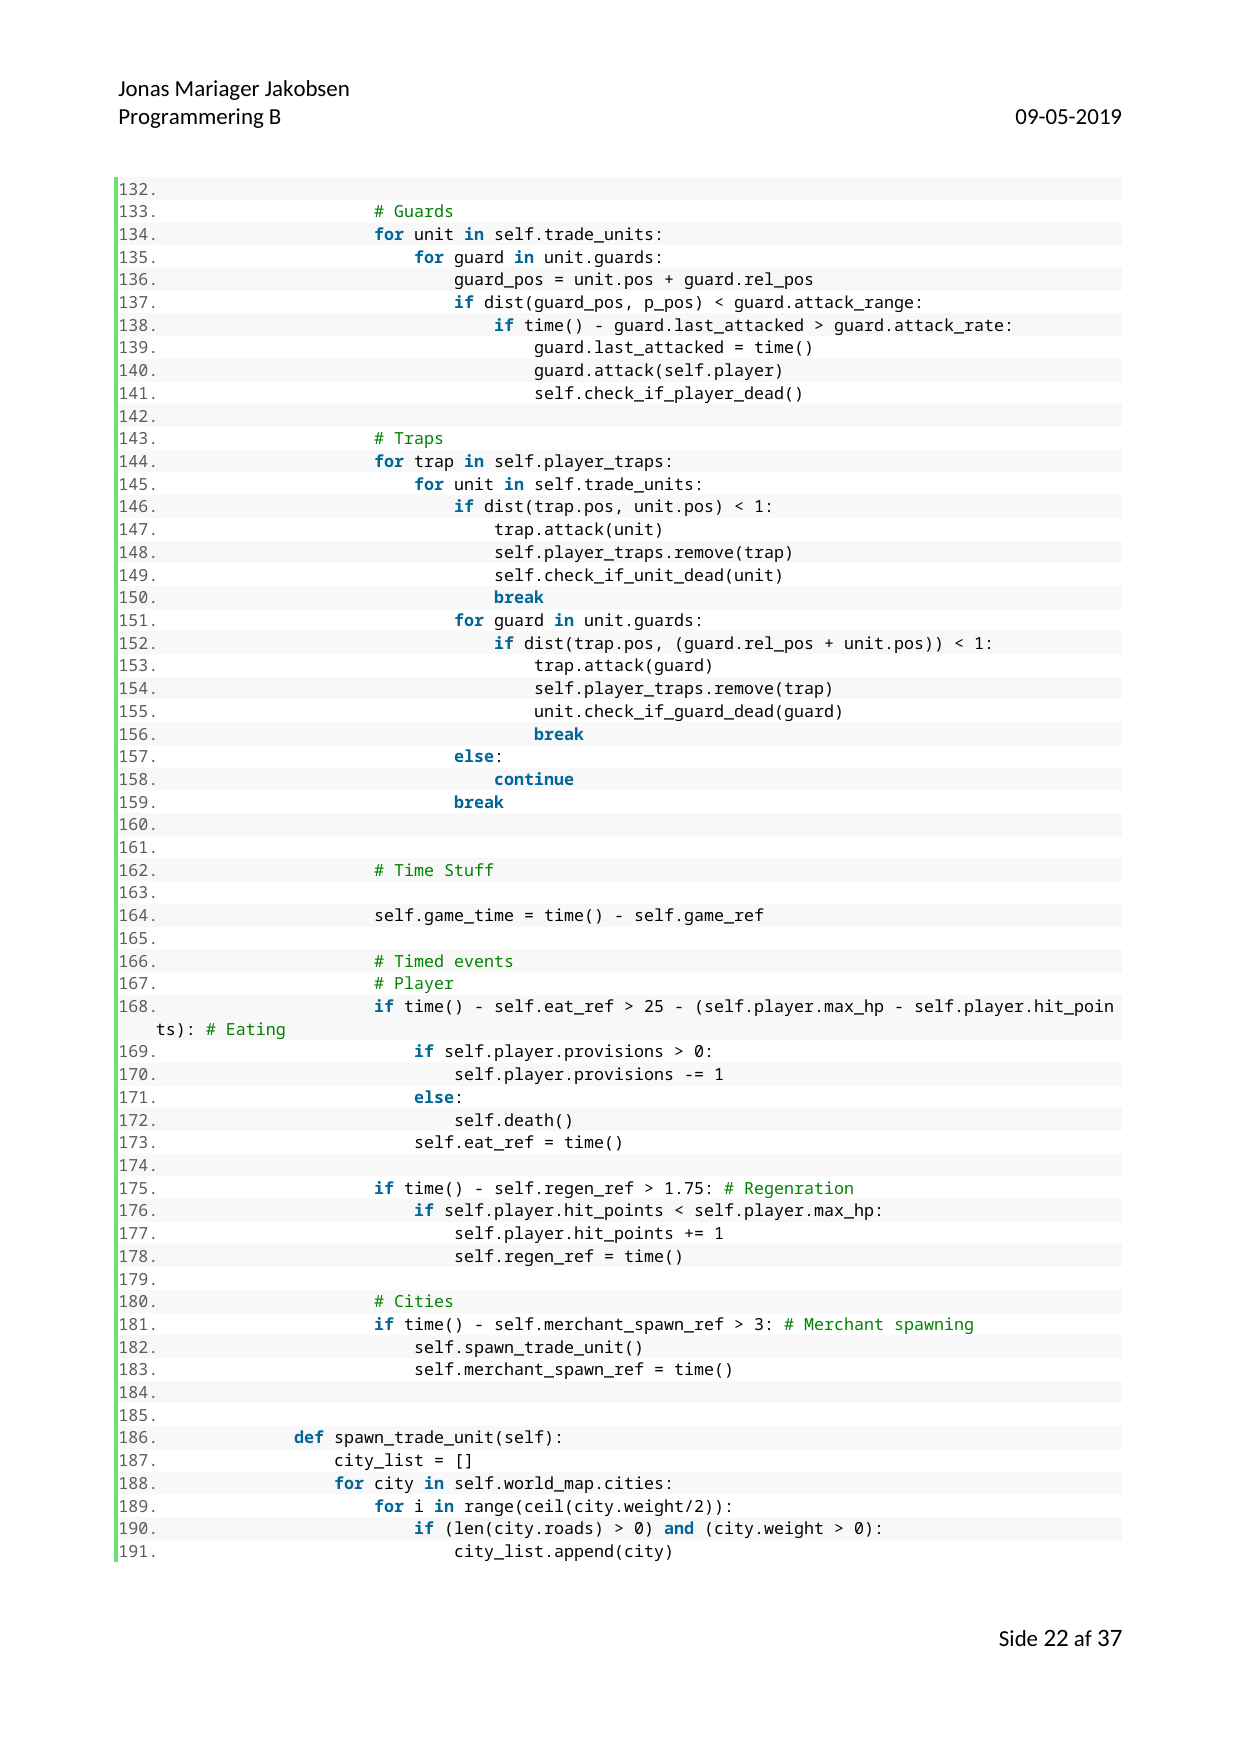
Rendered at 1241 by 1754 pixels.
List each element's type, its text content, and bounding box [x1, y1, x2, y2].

list break [118, 790, 1122, 813]
list if time() - self.merchant_spawn_ref > 3: # Merchant spawning [118, 1313, 1122, 1335]
list self.player.hit_points += 1 [118, 1222, 1122, 1244]
list self.game_time = time() - self.game_ref [118, 904, 1122, 927]
list self.player.provisions -= 1 [118, 1063, 1122, 1086]
list trap.attack(guard) [118, 654, 1122, 677]
list guard.attack(self.player) [118, 359, 1122, 382]
list # Player [118, 972, 1122, 995]
list if (len(city.roads) > 0) and (city.weight > 0): [118, 1517, 1122, 1540]
list for i in range(ceil(city.weight/2)): [118, 1494, 1122, 1517]
list self.player_traps.remove(trap) [118, 677, 1122, 699]
list for guard in unit.guards: [118, 245, 1122, 268]
list self.merchant_spawn_ref = time() [118, 1358, 1122, 1381]
list self.spawn_trade_unit() [118, 1335, 1122, 1358]
list # Guards [118, 200, 1122, 223]
list break [118, 722, 1122, 745]
list def spawn_trade_unit(self): [118, 1426, 1122, 1449]
list city_list.append(city) [118, 1540, 1122, 1562]
list self.eat_ref = time() [118, 1131, 1122, 1154]
list if dist(guard_pos, p_pos) < guard.attack_range: [118, 291, 1122, 313]
list guard.last_attacked = time() [118, 336, 1122, 359]
list guard_pos = unit.pos + guard.rel_pos [118, 268, 1122, 291]
list for unit in self.trade_units: [118, 472, 1122, 495]
list if time() - guard.last_attacked > guard.attack_rate: [118, 313, 1122, 336]
list trap.attack(unit) [118, 518, 1122, 541]
list if self.player.hit_points < self.player.max_hp: [118, 1199, 1122, 1222]
list # Cities [118, 1290, 1122, 1313]
list if self.player.provisions > 0: [118, 1040, 1122, 1063]
list # Timed events [118, 949, 1122, 972]
list if time() - self.regen_ref > 1.75: # Regenration [118, 1176, 1122, 1199]
list if time() - self.eat_ref > 25 - (self.player.max_hp - self.player.hit_points): # Eating [118, 995, 1122, 1040]
list if dist(trap.pos, unit.pos) < 1: [118, 495, 1122, 518]
list self.check_if_unit_dead(unit) [118, 563, 1122, 586]
list city_list = [] [118, 1449, 1122, 1472]
list break [118, 586, 1122, 609]
list for guard in unit.guards: [118, 609, 1122, 631]
list for trap in self.player_traps: [118, 450, 1122, 472]
list else: [118, 1086, 1122, 1108]
list continue [118, 768, 1122, 790]
list for unit in self.trade_units: [118, 223, 1122, 245]
list self.player_traps.remove(trap) [118, 541, 1122, 563]
list for city in self.world_map.cities: [118, 1472, 1122, 1494]
list self.check_if_player_dead() [118, 382, 1122, 404]
list self.death() [118, 1108, 1122, 1131]
list else: [118, 745, 1122, 768]
list # Time Stuff [118, 858, 1122, 881]
list self.regen_ref = time() [118, 1244, 1122, 1267]
list unit.check_if_guard_dead(guard) [118, 699, 1122, 722]
list # Traps [118, 427, 1122, 450]
list if dist(trap.pos, (guard.rel_pos + unit.pos)) < 1: [118, 631, 1122, 654]
